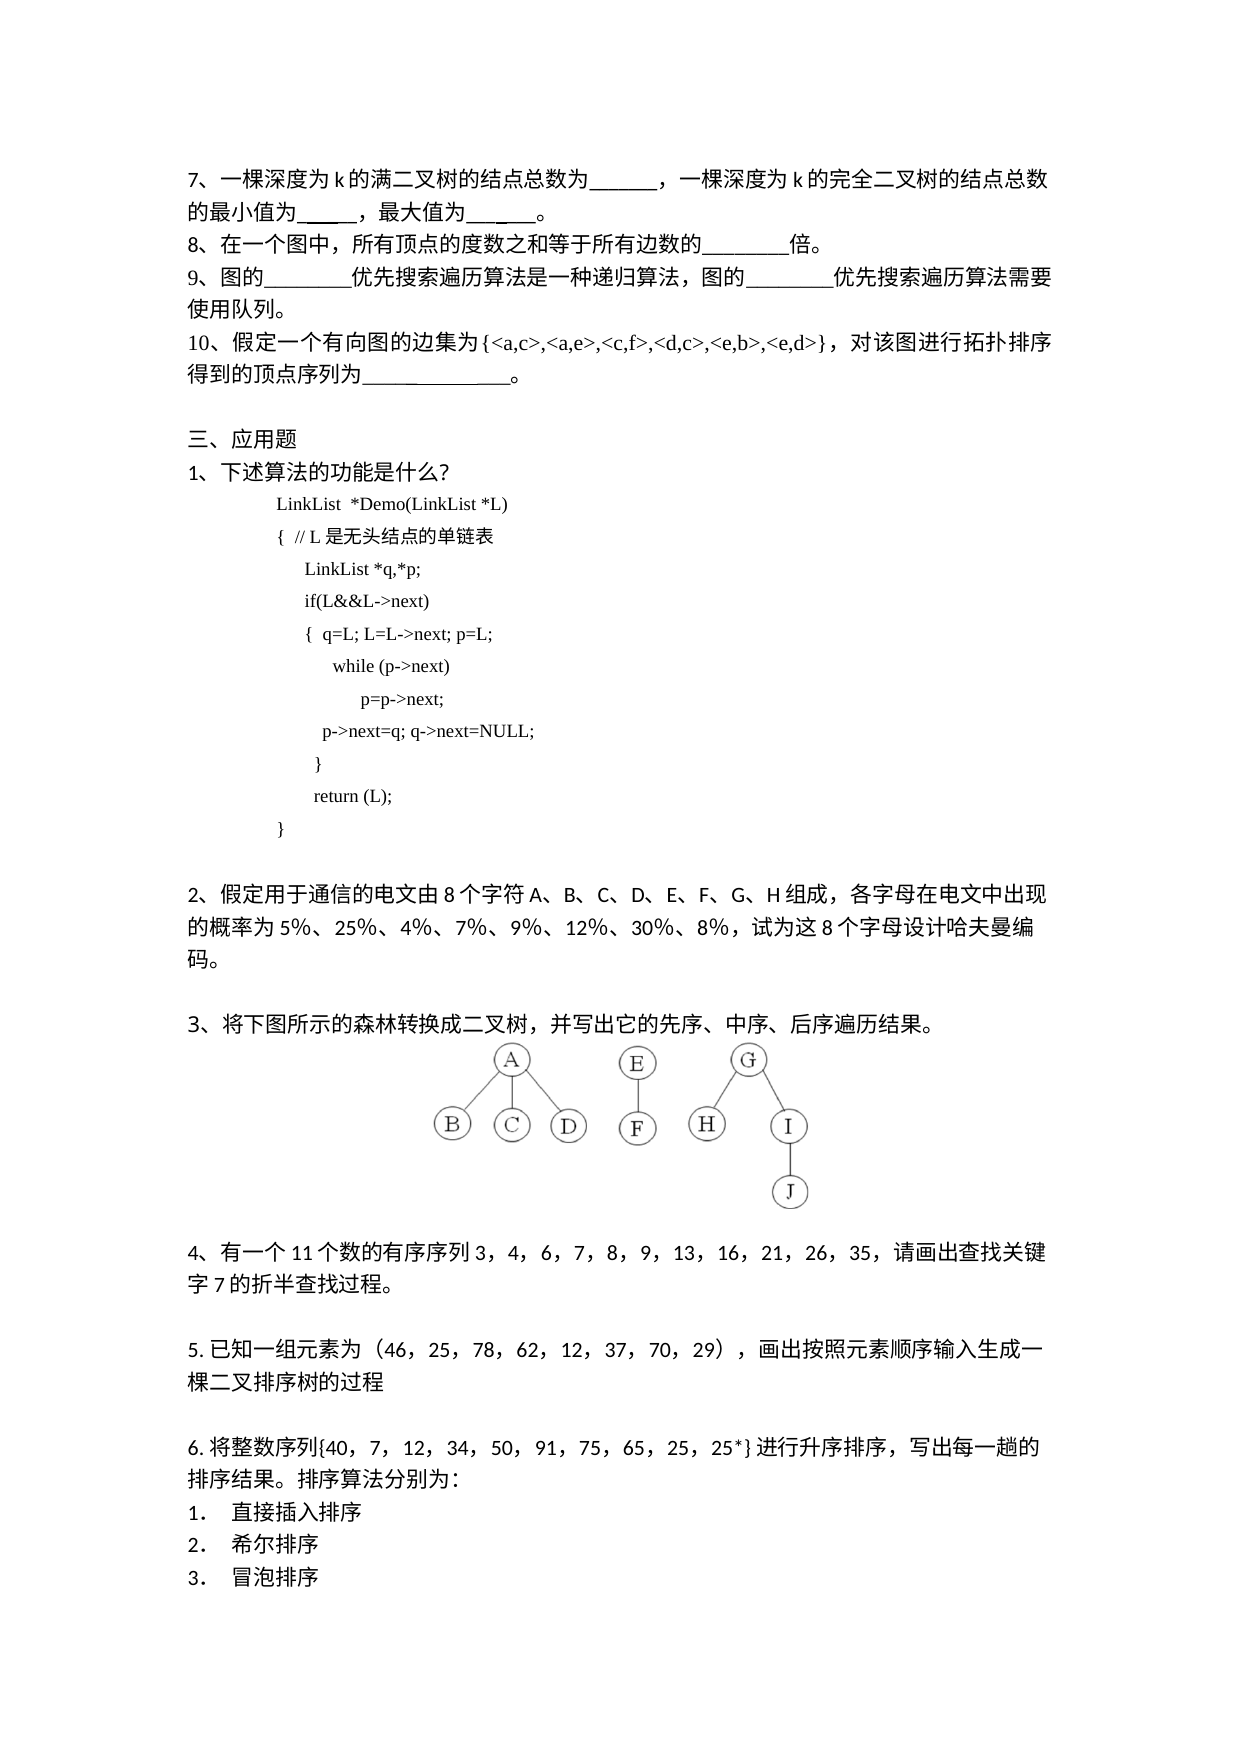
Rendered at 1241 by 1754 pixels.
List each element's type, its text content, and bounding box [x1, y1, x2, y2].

text 4、有一个11个数的有序序列3，4，6，7，8，9，13，16，21，26，35，请画出查找关键字7的折半查找过程。 [187, 1234, 1053, 1299]
text return (L); [276, 779, 1053, 812]
text 5. 已知一组元素为（46，25，78，62，12，37，70，29），画出按照元素顺序输入生成一棵二叉排序树的过程 [187, 1332, 1053, 1397]
text 10、假定一个有向图的边集为{<a,c>,<a,e>,<c,f>,<d,c>,<e,b>,<e,d>}，对该图进行拓扑排序得到的顶点序列为_____ ___。 [187, 324, 1053, 389]
text 7、一棵深度为k的满二叉树的结点总数为_______，一棵深度为k的完全二叉树的结点总数的最小值为__ ___，最大值为___ ___。 [187, 162, 1053, 227]
text } [276, 812, 1053, 844]
text LinkList *Demo(LinkList *L) [276, 487, 1053, 519]
text while (p->next) [276, 649, 1053, 682]
text } [276, 747, 1053, 779]
text 6. 将整数序列{40，7，12，34，50，91，75，65，25，25*} 进行升序排序，写出每一趟的排序结果。排序算法分别为： [187, 1429, 1053, 1494]
text 3、将下图所示的森林转换成二叉树，并写出它的先序、中序、后序遍历结果。 [187, 1007, 1053, 1039]
picture [431, 1039, 809, 1213]
text 9、图的________优先搜索遍历算法是一种递归算法，图的________优先搜索遍历算法需要使用队列。 [187, 259, 1053, 324]
text 2、假定用于通信的电文由8个字符A、B、C、D、E、F、G、H组成，各字母在电文中出现的概率为5％、25％、4％、7％、9％、12％、30％、8％，试为这8个字母设计哈夫曼编码。 [187, 877, 1053, 974]
text 三、应用题 [187, 422, 1053, 454]
text p->next=q; q->next=NULL; [276, 714, 1053, 747]
text { // L是无头结点的单链表 [276, 519, 1053, 552]
text 1、下述算法的功能是什么? [187, 454, 1053, 487]
text { q=L; L=L->next; p=L; [276, 617, 1053, 649]
text LinkList *q,*p; [304, 552, 1053, 584]
text p=p->next; [276, 682, 1053, 714]
text 1． 直接插入排序 [187, 1494, 1053, 1527]
text if(L&&L->next) [304, 584, 1053, 617]
text 2． 希尔排序 [187, 1527, 1053, 1559]
text 3． 冒泡排序 [187, 1559, 1053, 1592]
text 8、在一个图中，所有顶点的度数之和等于所有边数的________倍。 [187, 227, 1053, 259]
